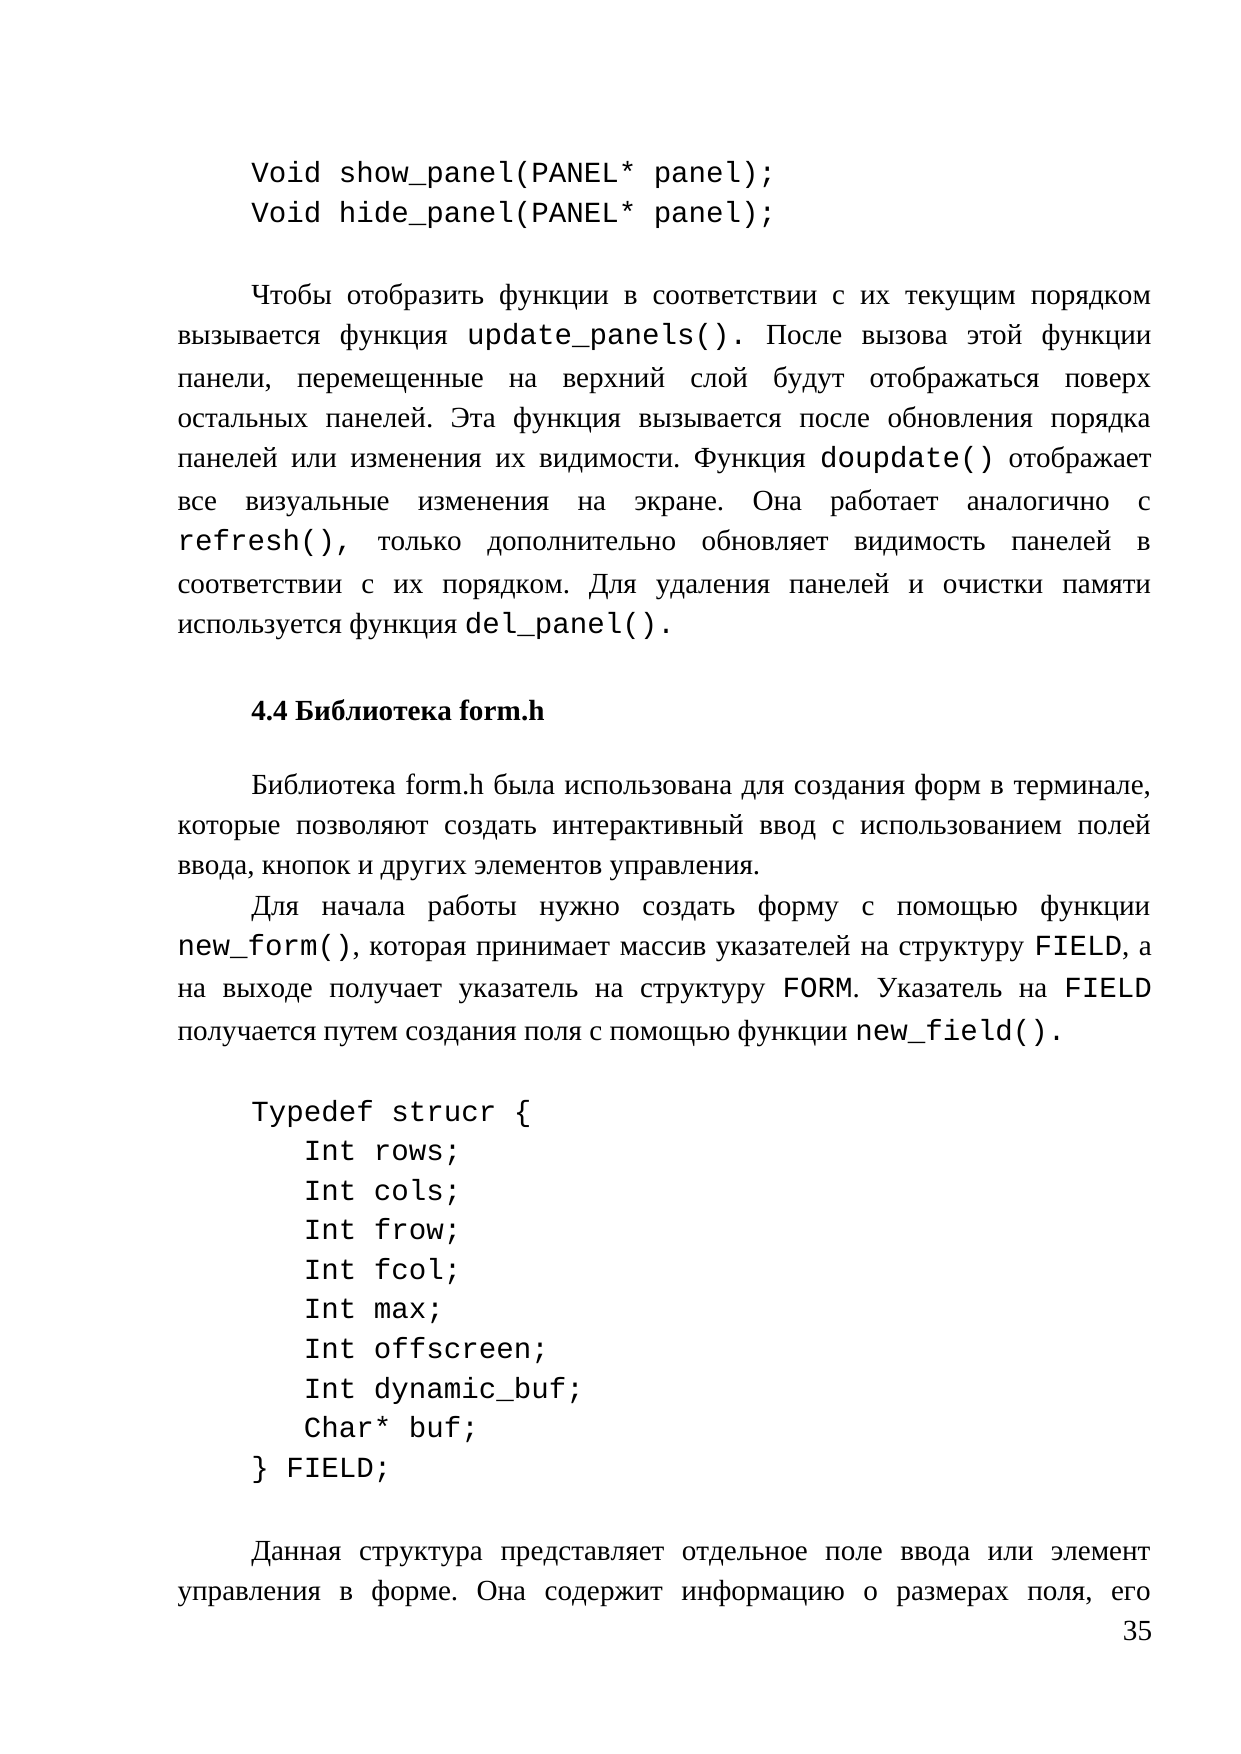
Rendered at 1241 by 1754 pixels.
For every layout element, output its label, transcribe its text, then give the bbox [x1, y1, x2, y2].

text Int cols; [177, 1176, 1152, 1209]
text Для начала работы нужно создать форму с помощью функции new_form(), которая принимает массив указателей на структуру FIELD, а на выходе получает указатель на структуру FORM. Указатель на FIELD получается путем создания поля с помощью функции new_field(). [177, 888, 1152, 1049]
text Int frow; [177, 1215, 1152, 1248]
subtitle 4.4 Библиотека form.h [177, 693, 1152, 727]
text Чтобы отобразить функции в соответствии с их текущим порядком вызывается функция update_panels(). После вызова этой функции панели, перемещенные на верхний слой будут отображаться поверх остальных панелей. Эта функция вызывается после обновления порядка панелей или изменения их видимости. Функция doupdate() отображает все визуальные изменения на экране. Она работает аналогично с refresh(), только дополнительно обновляет видимость панелей в соответствии с их порядком. Для удаления панелей и очистки памяти используется функция del_panel(). [177, 277, 1152, 642]
text Typedef strucr { [177, 1097, 1152, 1130]
text Int offscreen; [177, 1334, 1152, 1367]
text Int rows; [177, 1136, 1152, 1169]
text Int fcol; [177, 1255, 1152, 1288]
text Char* buf; [177, 1413, 1152, 1446]
text Void show_panel(PANEL* panel); [177, 158, 1152, 191]
text Void hide_panel(PANEL* panel); [177, 198, 1152, 231]
text Библиотека form.h была использована для создания форм в терминале, которые позволяют создать интерактивный ввод с использованием полей ввода, кнопок и других элементов управления. [177, 767, 1152, 881]
text } FIELD; [177, 1453, 1152, 1486]
text Int dynamic_buf; [177, 1374, 1152, 1407]
text Int max; [177, 1294, 1152, 1328]
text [177, 1533, 1152, 1606]
